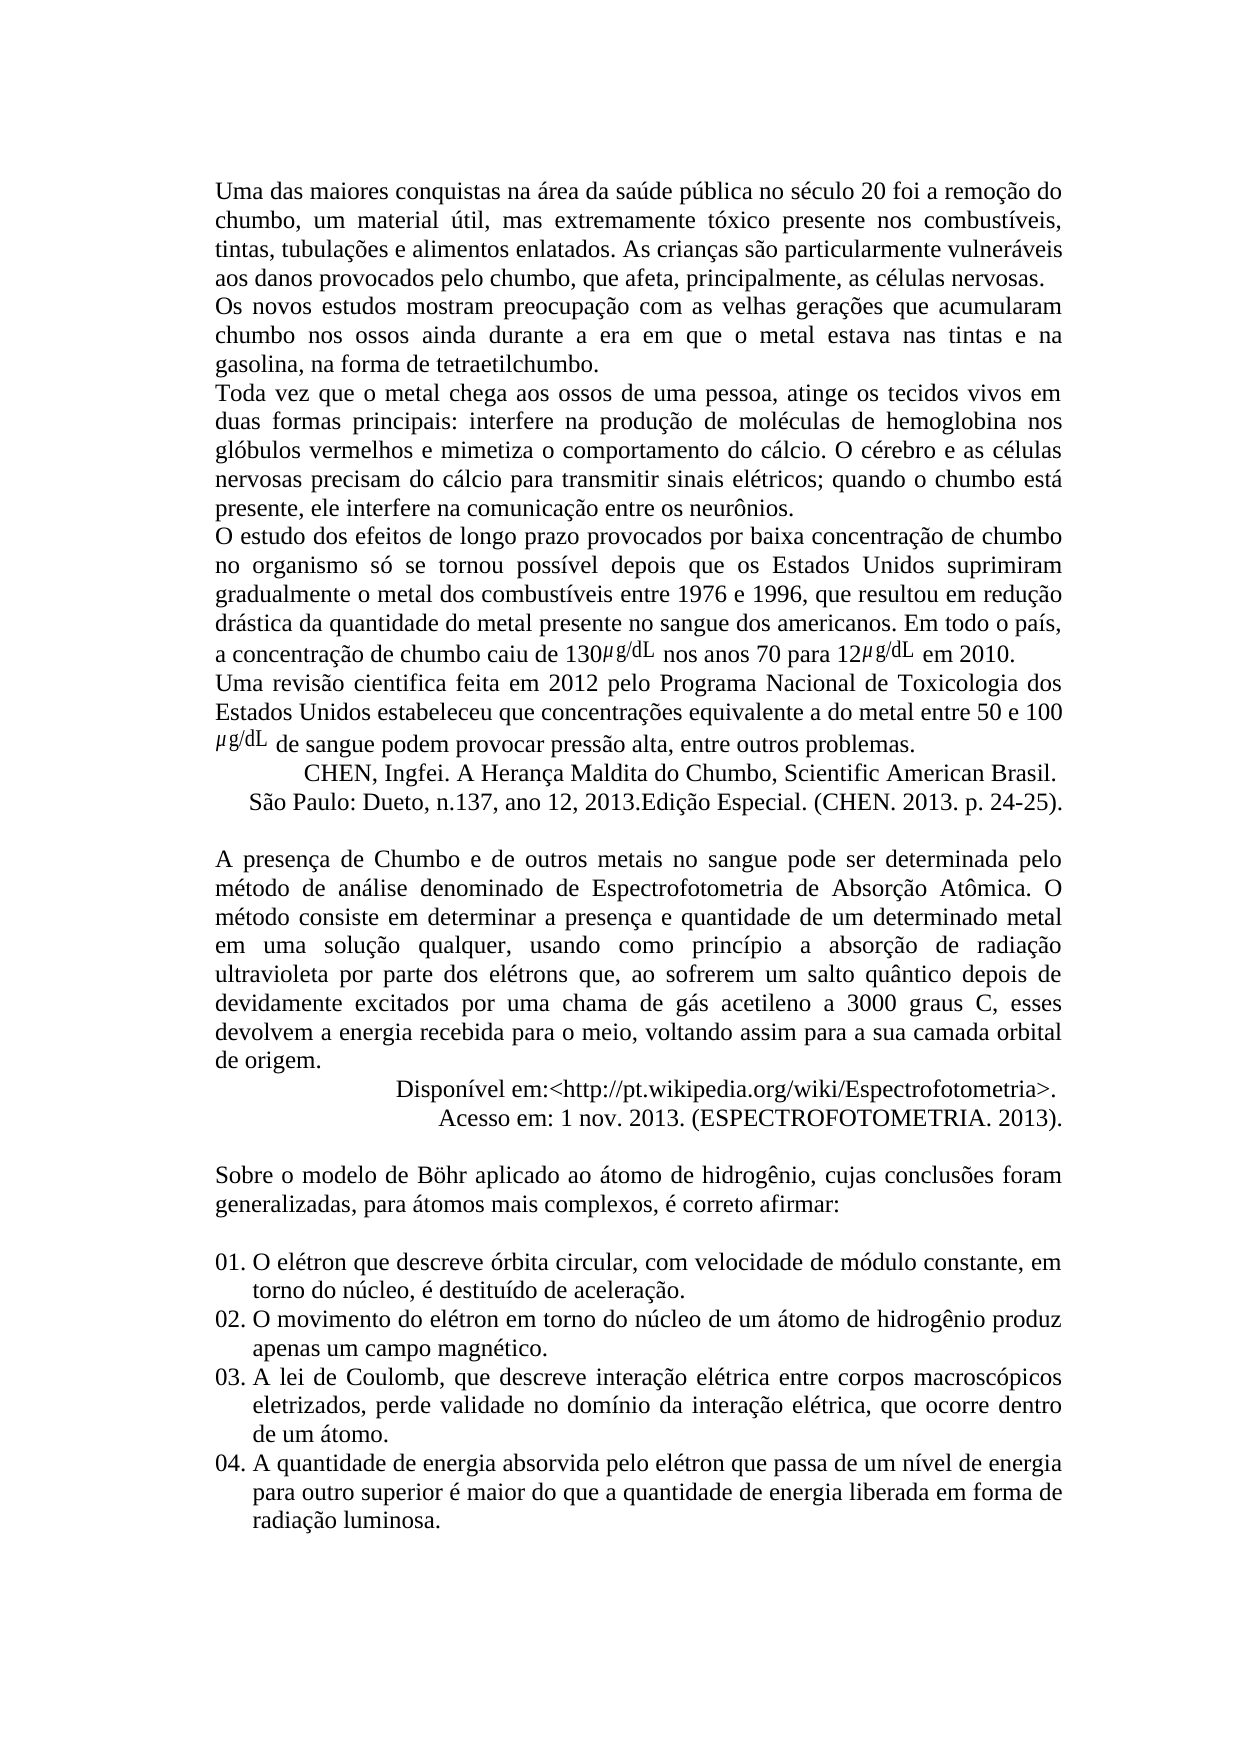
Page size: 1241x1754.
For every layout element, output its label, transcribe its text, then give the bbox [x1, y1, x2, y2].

text Os novos estudos mostram preocupação com as velhas gerações que acumularam chumbo nos ossos ainda durante a era em que o metal estava nas tintas e na gasolina, na forma de tetraetilchumbo. [215, 291, 1063, 378]
text Sobre o modelo de Böhr aplicado ao átomo de hidrogênio, cujas conclusões foram generalizadas, para átomos mais complexos, é correto afirmar: [215, 1160, 1063, 1218]
text 04. A quantidade de energia absorvida pelo elétron que passa de um nível de energia para outro superior é maior do que a quantidade de energia liberada em forma de radiação luminosa. [215, 1448, 1063, 1534]
text Uma das maiores conquistas na área da saúde pública no século 20 foi a remoção do chumbo, um material útil, mas extremamente tóxico presente nos combustíveis, tintas, tubulações e alimentos enlatados. As crianças são particularmente vulneráveis aos danos provocados pelo chumbo, que afeta, principalmente, as células nervosas. [215, 176, 1063, 291]
text Disponível em:<http://pt.wikipedia.org/wiki/Espectrofotometria>. Acesso em: 1 nov. 2013. (ESPECTROFOTOMETRIA. 2013). [177, 1074, 1063, 1132]
text 02. O movimento do elétron em torno do núcleo de um átomo de hidrogênio produz apenas um campo magnético. [215, 1304, 1063, 1362]
text 01. O elétron que descreve órbita circular, com velocidade de módulo constante, em torno do núcleo, é destituído de aceleração. [215, 1247, 1063, 1304]
text 03. A lei de Coulomb, que descreve interação elétrica entre corpos macroscópicos eletrizados, perde validade no domínio da interação elétrica, que ocorre dentro de um átomo. [215, 1362, 1063, 1448]
text Toda vez que o metal chega aos ossos de uma pessoa, atinge os tecidos vivos em duas formas principais: interfere na produção de moléculas de hemoglobina nos glóbulos vermelhos e mimetiza o comportamento do cálcio. O cérebro e as células nervosas precisam do cálcio para transmitir sinais elétricos; quando o chumbo está presente, ele interfere na comunicação entre os neurônios. [215, 378, 1063, 521]
text CHEN, Ingfei. A Herança Maldita do Chumbo, Scientific American Brasil. São Paulo: Dueto, n.137, ano 12, 2013.Edição Especial. (CHEN. 2013. p. 24-25). [177, 758, 1063, 815]
text O estudo dos efeitos de longo prazo provocados por baixa concentração de chumbo no organismo só se tornou possível depois que os Estados Unidos suprimiram gradualmente o metal dos combustíveis entre 1976 e 1996, que resultou em redução drástica da quantidade do metal presente no sangue dos americanos. Em todo o país, a concentração de chumbo caiu de 130 nos anos 70 para 12 em 2010. [215, 521, 1063, 668]
text A presença de Chumbo e de outros metais no sangue pode ser determinada pelo método de análise denominado de Espectrofotometria de Absorção Atômica. O método consiste em determinar a presença e quantidade de um determinado metal em uma solução qualquer, usando como princípio a absorção de radiação ultravioleta por parte dos elétrons que, ao sofrerem um salto quântico depois de devidamente excitados por uma chama de gás acetileno a 3000 graus C, esses devolvem a energia recebida para o meio, voltando assim para a sua camada orbital de origem. [215, 844, 1063, 1074]
text Uma revisão cientifica feita em 2012 pelo Programa Nacional de Toxicologia dos Estados Unidos estabeleceu que concentrações equivalente a do metal entre 50 e 100 de sangue podem provocar pressão alta, entre outros problemas. [215, 668, 1063, 758]
